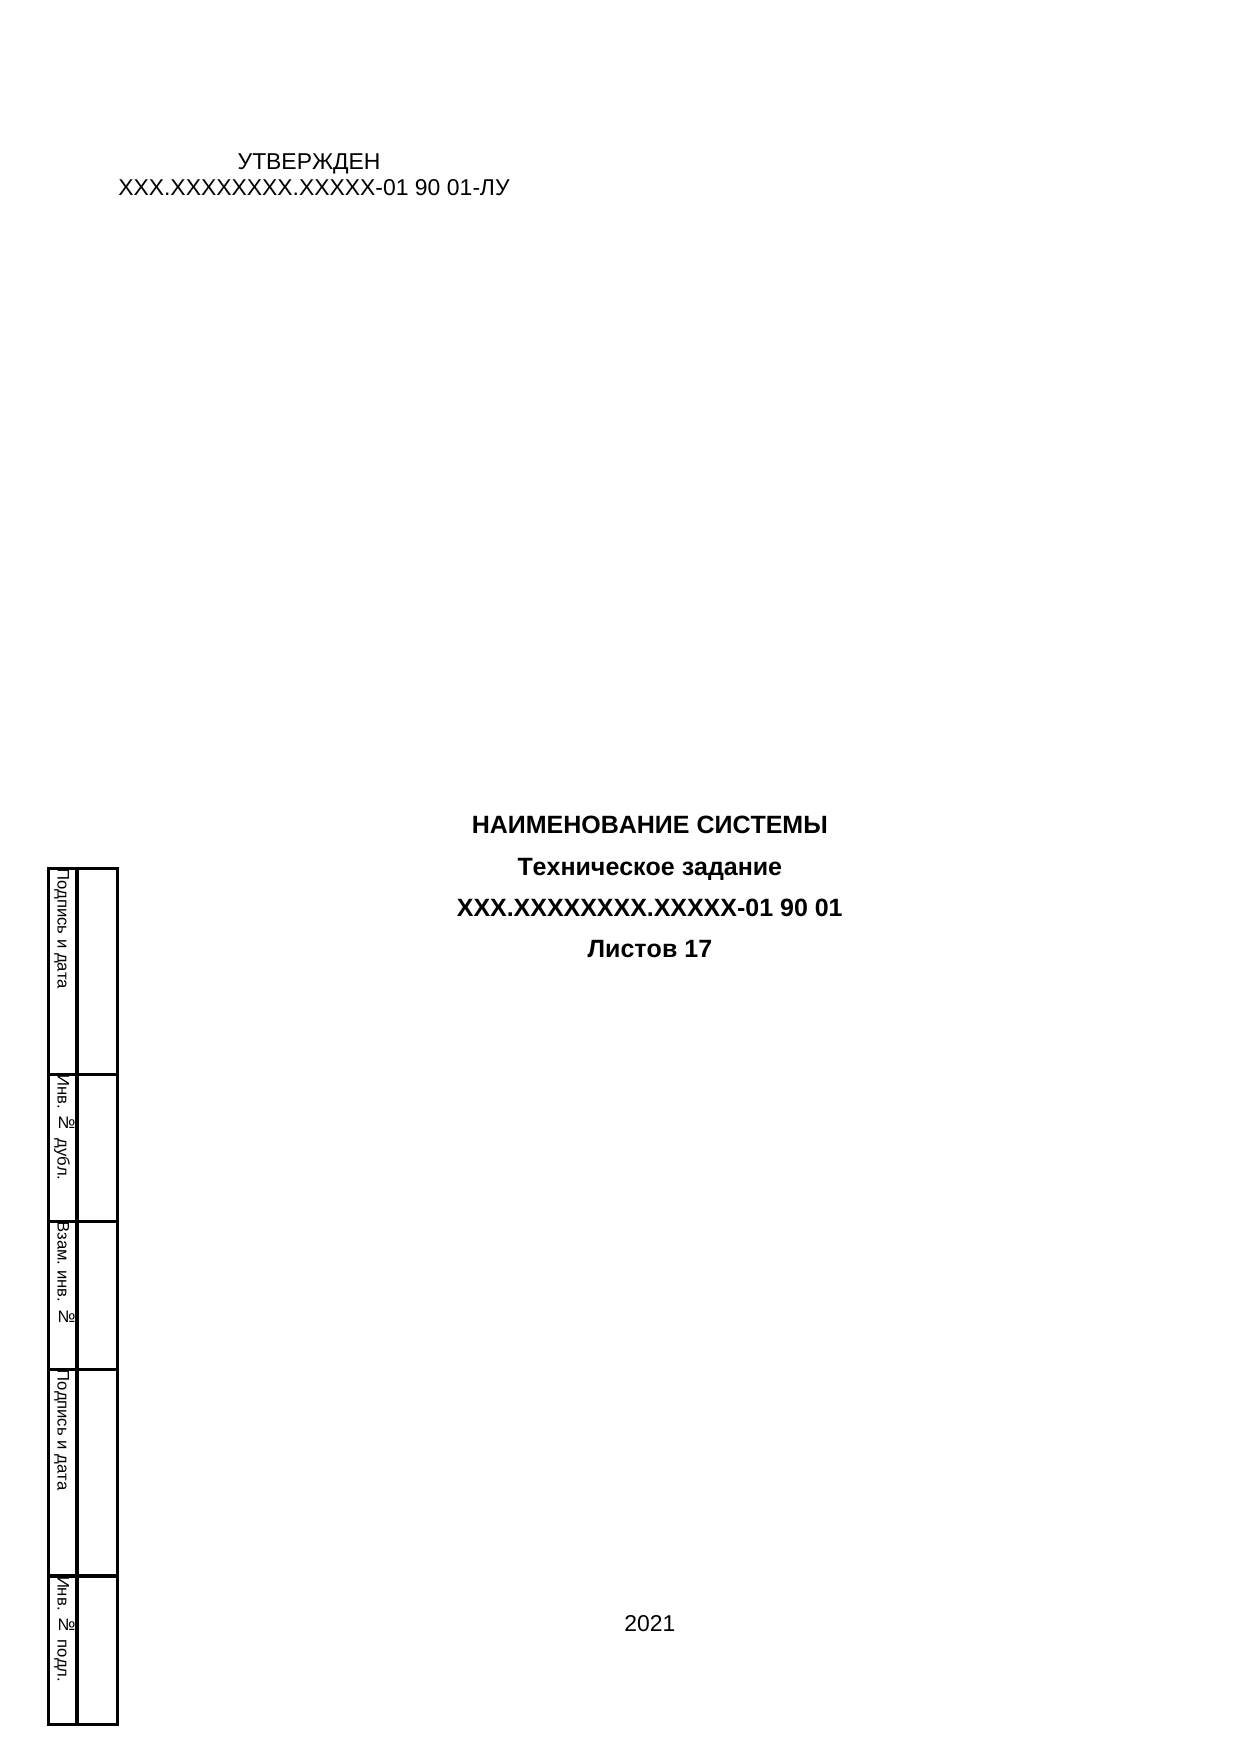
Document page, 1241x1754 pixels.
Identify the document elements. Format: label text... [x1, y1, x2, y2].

text Листов 17 [118, 934, 1181, 963]
text ХХХ.ХХХХХХХХ.ХХХХХ-01 90 01 [118, 893, 1181, 922]
text НАИМЕНОВАНИЕ СИСТЕМЫ [118, 810, 1181, 839]
text 2021 [118, 1610, 1181, 1637]
text УТВЕРЖДЕН [118, 148, 1181, 174]
text Техническое задание [118, 852, 1181, 880]
text ХХХ.ХХХХХХХХ.ХХХХХ-01 90 01-ЛУ [118, 174, 1181, 200]
